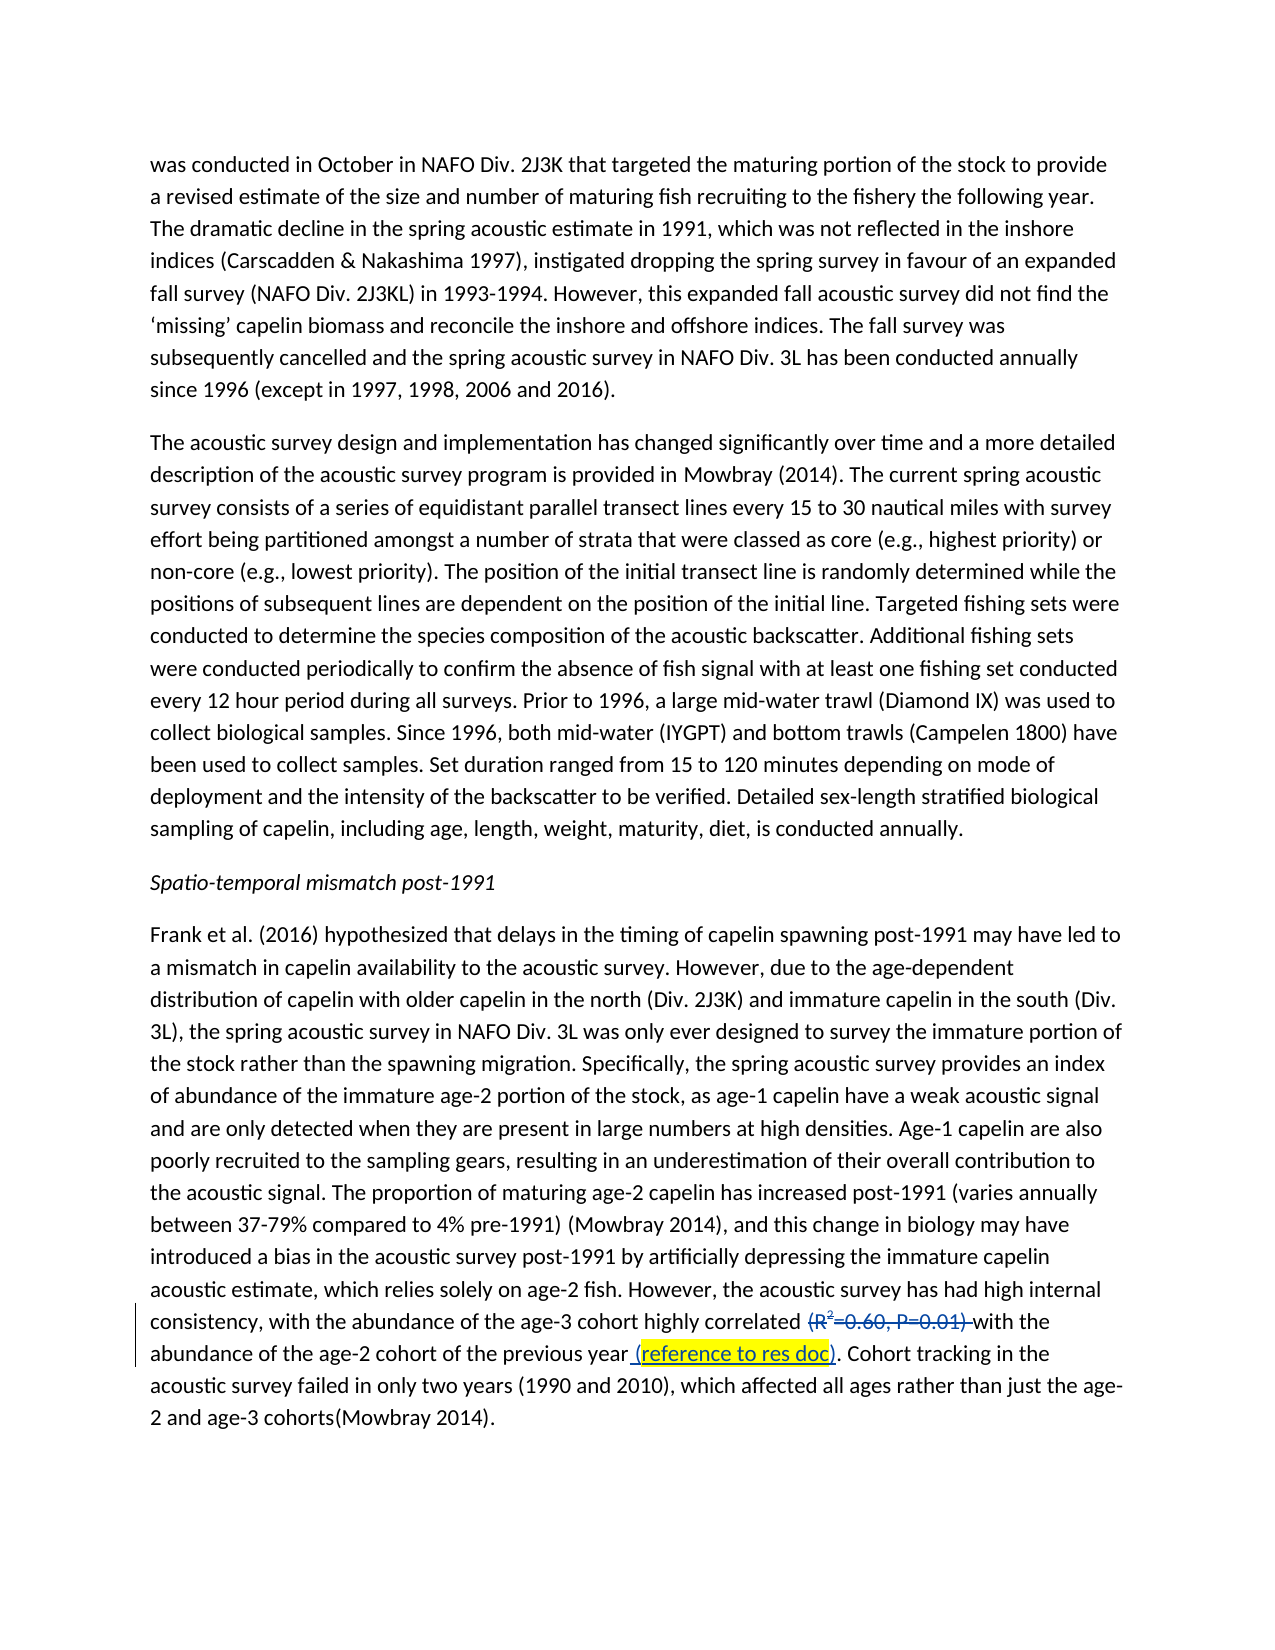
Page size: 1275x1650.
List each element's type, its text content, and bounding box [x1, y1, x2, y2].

text Spatio-temporal mismatch post-1991 [150, 868, 1125, 896]
text The acoustic survey design and implementation has changed significantly over time and a more detailed description of the acoustic survey program is provided in Mowbray (2014). The current spring acoustic survey consists of a series of equidistant parallel transect lines every 15 to 30 nautical miles with survey effort being partitioned amongst a number of strata that were classed as core (e.g., highest priority) or non-core (e.g., lowest priority). The position of the initial transect line is randomly determined while the positions of subsequent lines are dependent on the position of the initial line. Targeted fishing sets were conducted to determine the species composition of the acoustic backscatter. Additional fishing sets were conducted periodically to confirm the absence of fish signal with at least one fishing set conducted every 12 hour period during all surveys. Prior to 1996, a large mid-water trawl (Diamond IX) was used to collect biological samples. Since 1996, both mid-water (IYGPT) and bottom trawls (Campelen 1800) have been used to collect samples. Set duration ranged from 15 to 120 minutes depending on mode of deployment and the intensity of the backscatter to be verified. Detailed sex-length stratified biological sampling of capelin, including age, length, weight, maturity, diet, is conducted annually. [150, 428, 1125, 843]
text Frank et al. (2016) hypothesized that delays in the timing of capelin spawning post-1991 may have led to a mismatch in capelin availability to the acoustic survey. However, due to the age-dependent distribution of capelin with older capelin in the north (Div. 2J3K) and immature capelin in the south (Div. 3L), the spring acoustic survey in NAFO Div. 3L was only ever designed to survey the immature portion of the stock rather than the spawning migration. Specifically, the spring acoustic survey provides an index of abundance of the immature age-2 portion of the stock, as age-1 capelin have a weak acoustic signal and are only detected when they are present in large numbers at high densities. Age-1 capelin are also poorly recruited to the sampling gears, resulting in an underestimation of their overall contribution to the acoustic signal. The proportion of maturing age-2 capelin has increased post-1991 (varies annually between 37-79% compared to 4% pre-1991) (Mowbray 2014), and this change in biology may have introduced a bias in the acoustic survey post-1991 by artificially depressing the immature capelin acoustic estimate, which relies solely on age-2 fish. However, the acoustic survey has had high internal consistency, with the abundance of the age-3 cohort highly correlated with the abundance of the age-2 cohort of the previous year. Cohort tracking in the acoustic survey failed in only two years (1990 and 2010), which affected all ages rather than just the age-2 and age-3 cohorts(Mowbray 2014). [150, 921, 1125, 1431]
